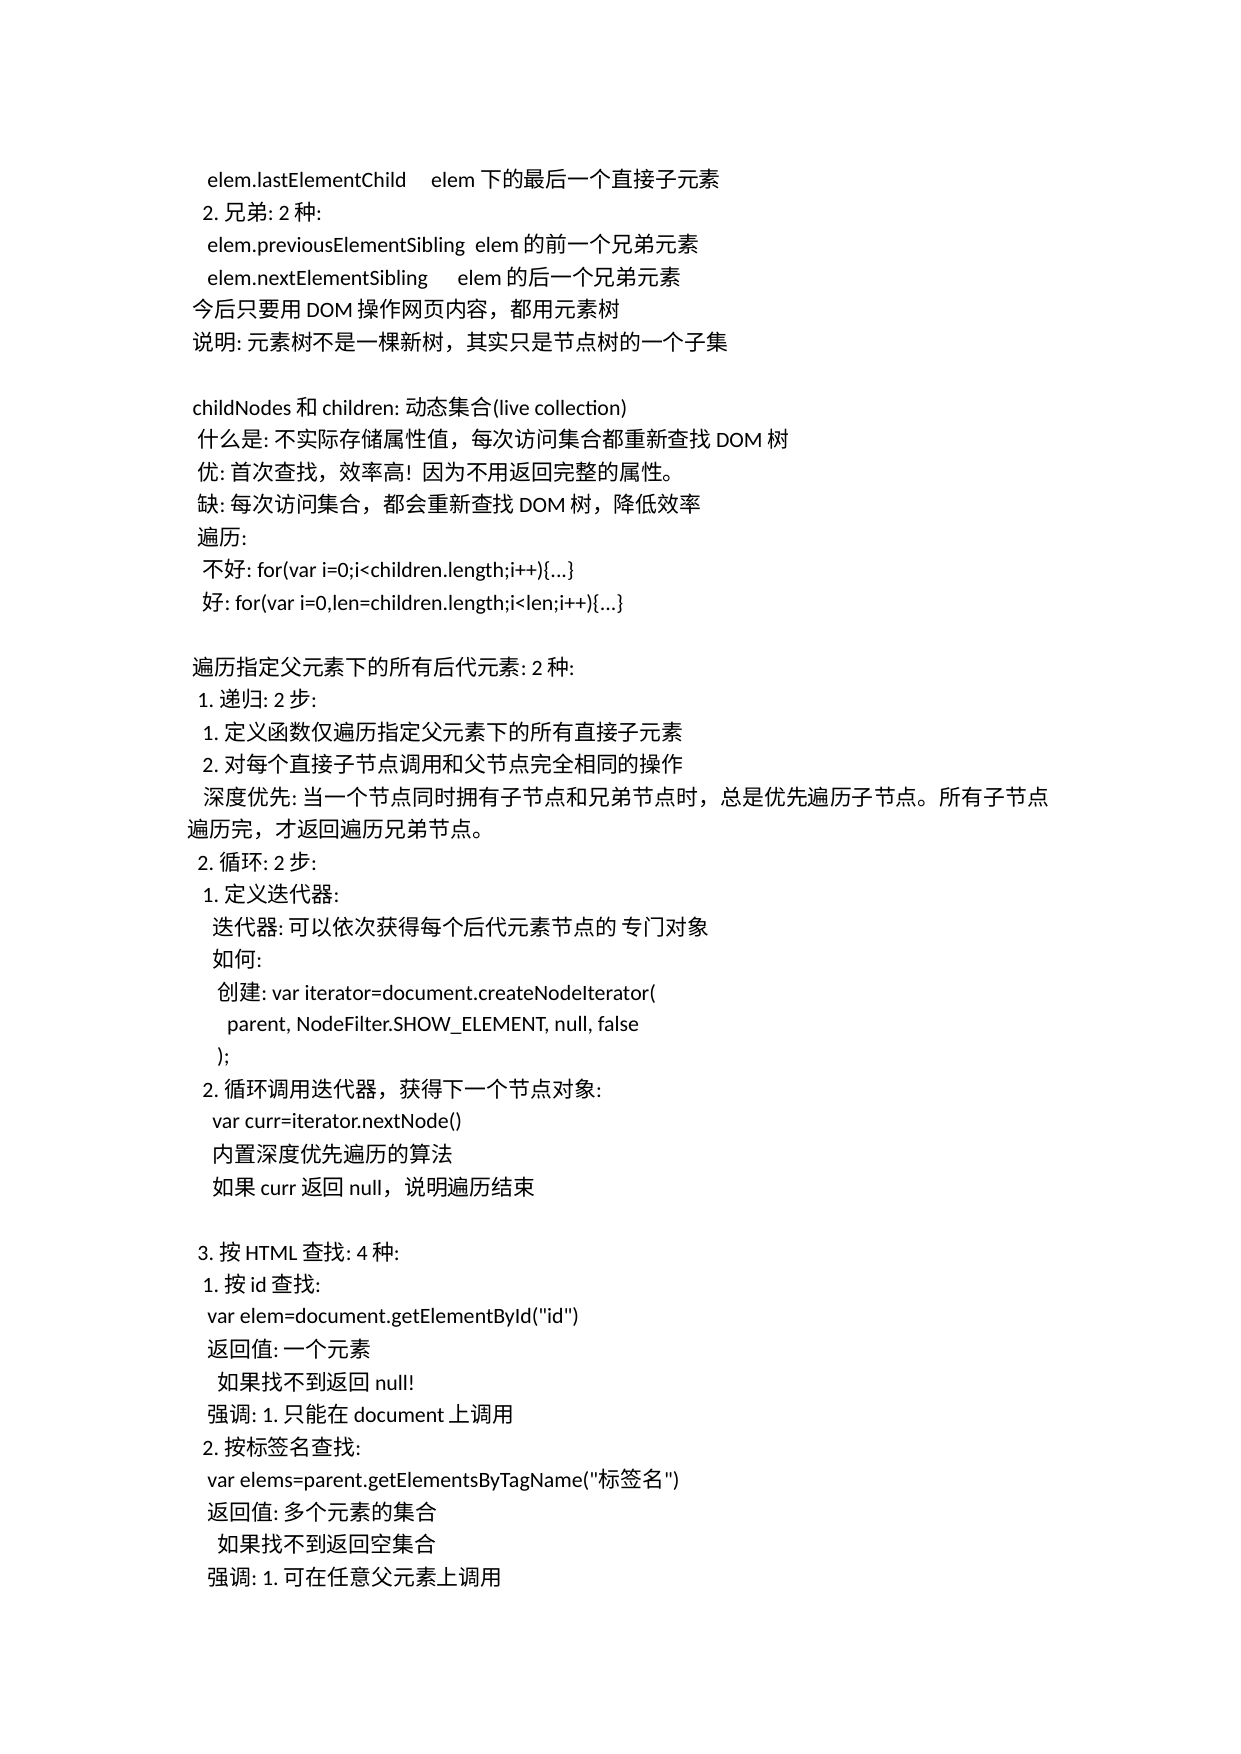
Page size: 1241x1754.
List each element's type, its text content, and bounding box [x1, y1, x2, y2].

text 创建: var iterator=document.createNodeIterator( [187, 974, 1053, 1007]
text 好: for(var i=0,len=children.length;i<len;i++){...} [187, 584, 1053, 617]
text elem.previousElementSibling elem的前一个兄弟元素 [187, 227, 1053, 259]
text 1. 定义迭代器: [187, 877, 1053, 909]
text var elem=document.getElementById("id") [187, 1299, 1053, 1332]
text elem.lastElementChild elem下的最后一个直接子元素 [187, 162, 1053, 194]
text var curr=iterator.nextNode() [187, 1104, 1053, 1137]
text 内置深度优先遍历的算法 [187, 1137, 1053, 1169]
text childNodes和children: 动态集合(live collection) [187, 389, 1053, 422]
text 1. 定义函数仅遍历指定父元素下的所有直接子元素 [187, 714, 1053, 747]
text 强调: 1. 可在任意父元素上调用 [187, 1559, 1053, 1592]
text 缺: 每次访问集合，都会重新查找DOM树，降低效率 [187, 487, 1053, 519]
text 2. 循环调用迭代器，获得下一个节点对象: [187, 1072, 1053, 1104]
text 2. 对每个直接子节点调用和父节点完全相同的操作 [187, 747, 1053, 779]
text 2. 按标签名查找: [187, 1429, 1053, 1462]
text 如果找不到返回null! [187, 1364, 1053, 1397]
text 1. 按id查找: [187, 1267, 1053, 1299]
text 返回值: 多个元素的集合 [187, 1494, 1053, 1527]
text 什么是: 不实际存储属性值，每次访问集合都重新查找DOM树 [187, 422, 1053, 454]
text 强调: 1. 只能在document上调用 [187, 1397, 1053, 1429]
text 迭代器: 可以依次获得每个后代元素节点的 专门对象 [187, 909, 1053, 942]
text 返回值: 一个元素 [187, 1332, 1053, 1364]
text 2. 兄弟: 2种: [187, 194, 1053, 227]
text 遍历指定父元素下的所有后代元素: 2种: [187, 649, 1053, 682]
text 3. 按HTML查找: 4种: [187, 1234, 1053, 1267]
text 不好: for(var i=0;i<children.length;i++){...} [187, 552, 1053, 584]
text 2. 循环: 2步: [187, 844, 1053, 877]
text 说明: 元素树不是一棵新树，其实只是节点树的一个子集 [187, 324, 1053, 357]
text parent, NodeFilter.SHOW_ELEMENT, null, false [187, 1007, 1053, 1039]
text ); [187, 1039, 1053, 1072]
text 如何: [187, 942, 1053, 974]
text 优: 首次查找，效率高! 因为不用返回完整的属性。 [187, 454, 1053, 487]
text elem.nextElementSibling elem的后一个兄弟元素 [187, 259, 1053, 292]
text var elems=parent.getElementsByTagName("标签名") [187, 1462, 1053, 1494]
text 今后只要用DOM操作网页内容，都用元素树 [187, 292, 1053, 324]
text 1. 递归: 2步: [187, 682, 1053, 714]
text 如果curr返回null，说明遍历结束 [187, 1169, 1053, 1202]
text 如果找不到返回空集合 [187, 1527, 1053, 1559]
text 遍历: [187, 519, 1053, 552]
text 深度优先: 当一个节点同时拥有子节点和兄弟节点时，总是优先遍历子节点。所有子节点遍历完，才返回遍历兄弟节点。 [187, 779, 1053, 844]
